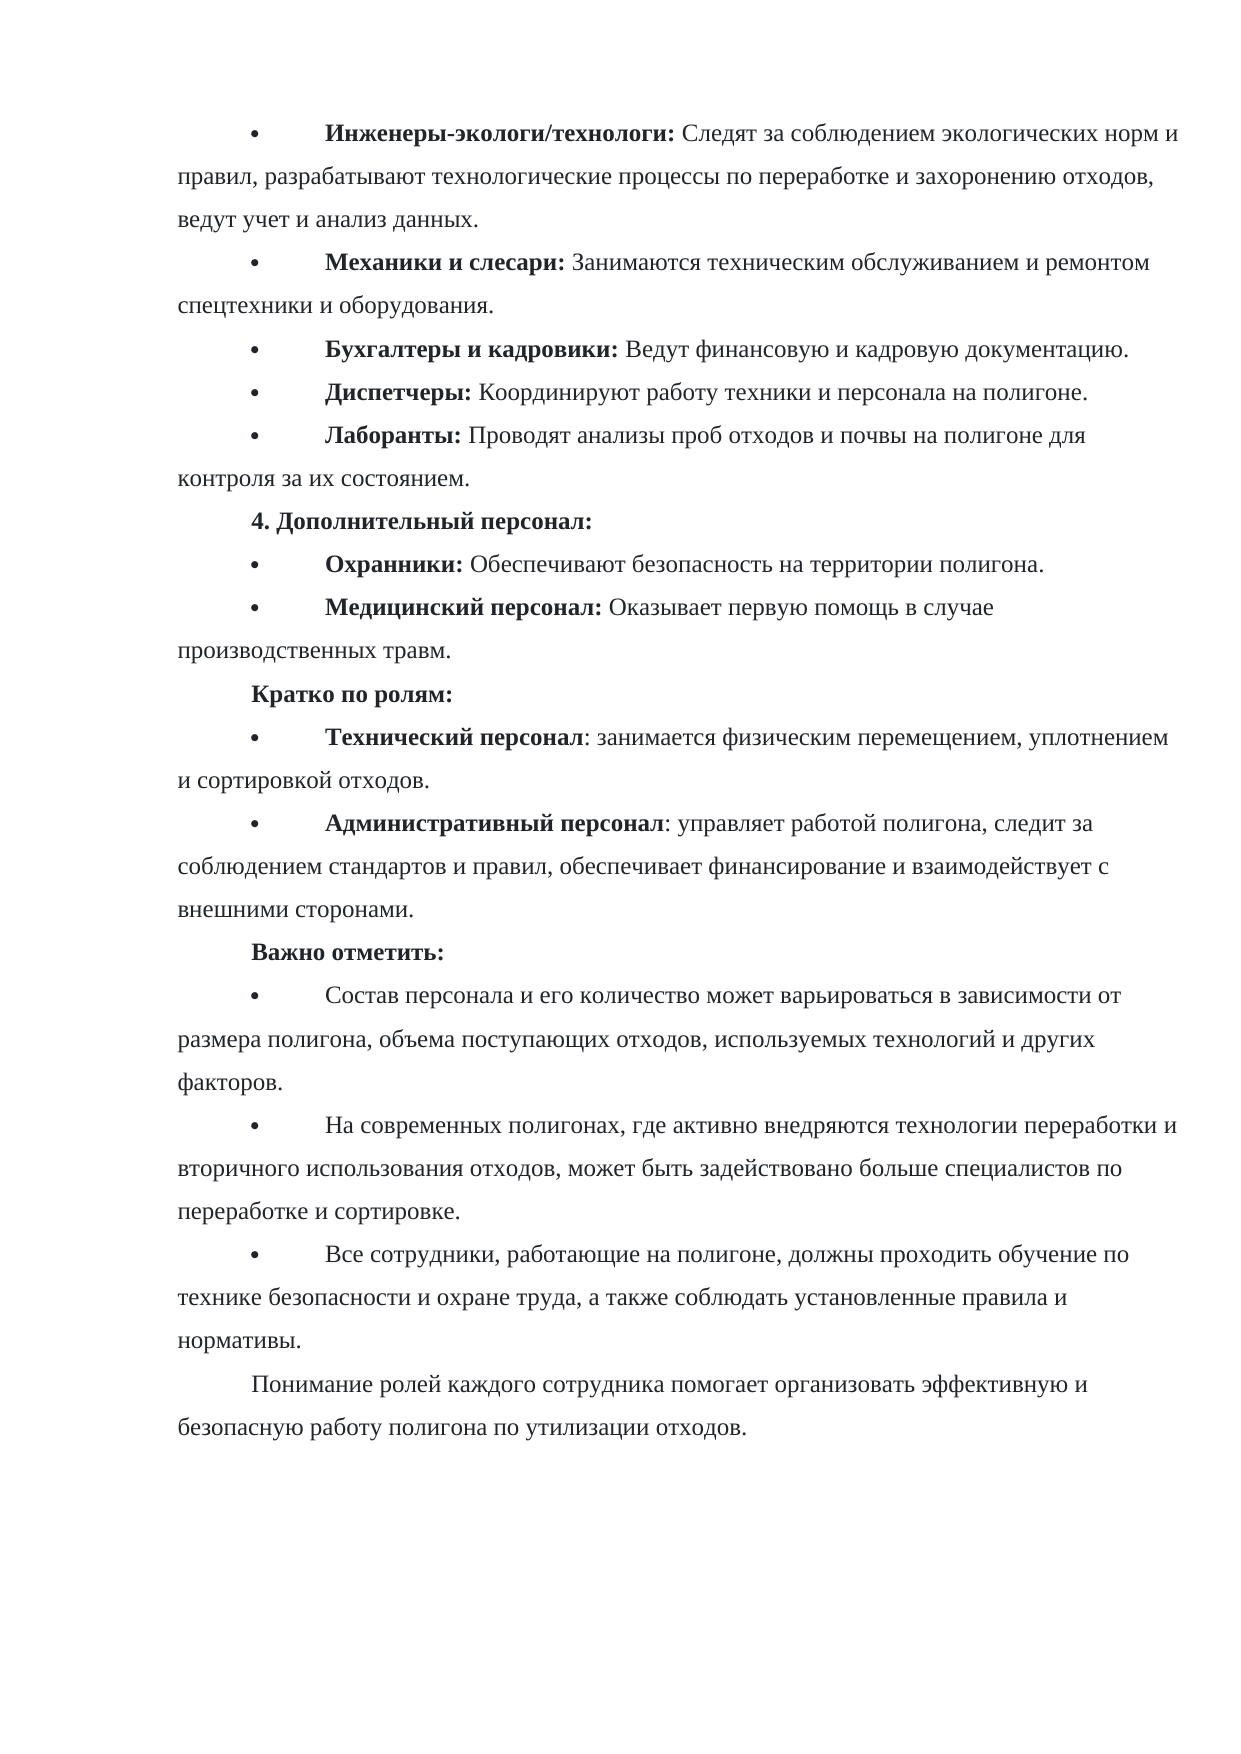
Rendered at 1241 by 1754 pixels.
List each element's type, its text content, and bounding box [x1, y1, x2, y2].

list Инженеры-экологи/технологи: Следят за соблюдением экологических норм и правил, разрабатывают технологические процессы по переработке и захоронению отходов, ведут учет и анализ данных. [177, 118, 1181, 233]
list Охранники: Обеспечивают безопасность на территории полигона. [177, 549, 1181, 578]
text Кратко по ролям: [177, 679, 1181, 707]
list Механики и слесари: Занимаются техническим обслуживанием и ремонтом спецтехники и оборудования. [177, 247, 1181, 319]
list Диспетчеры: Координируют работу техники и персонала на полигоне. [177, 377, 1181, 406]
list Состав персонала и его количество может варьироваться в зависимости от размера полигона, объема поступающих отходов, используемых технологий и других факторов. [177, 981, 1181, 1096]
list Бухгалтеры и кадровики: Ведут финансовую и кадровую документацию. [177, 334, 1181, 362]
text 4. Дополнительный персонал: [177, 506, 1181, 535]
list Все сотрудники, работающие на полигоне, должны проходить обучение по технике безопасности и охране труда, а также соблюдать установленные правила и нормативы. [177, 1239, 1181, 1354]
list Административный персонал: управляет работой полигона, следит за соблюдением стандартов и правил, обеспечивает финансирование и взаимодействует с внешними сторонами. [177, 808, 1181, 923]
text Важно отметить: [177, 937, 1181, 966]
list Технический персонал: занимается физическим перемещением, уплотнением и сортировкой отходов. [177, 722, 1181, 794]
list На современных полигонах, где активно внедряются технологии переработки и вторичного использования отходов, может быть задействовано больше специалистов по переработке и сортировке. [177, 1110, 1181, 1225]
text Понимание ролей каждого сотрудника помогает организовать эффективную и безопасную работу полигона по утилизации отходов. [177, 1369, 1181, 1441]
list Медицинский персонал: Оказывает первую помощь в случае производственных травм. [177, 592, 1181, 664]
list Лаборанты: Проводят анализы проб отходов и почвы на полигоне для контроля за их состоянием. [177, 420, 1181, 492]
